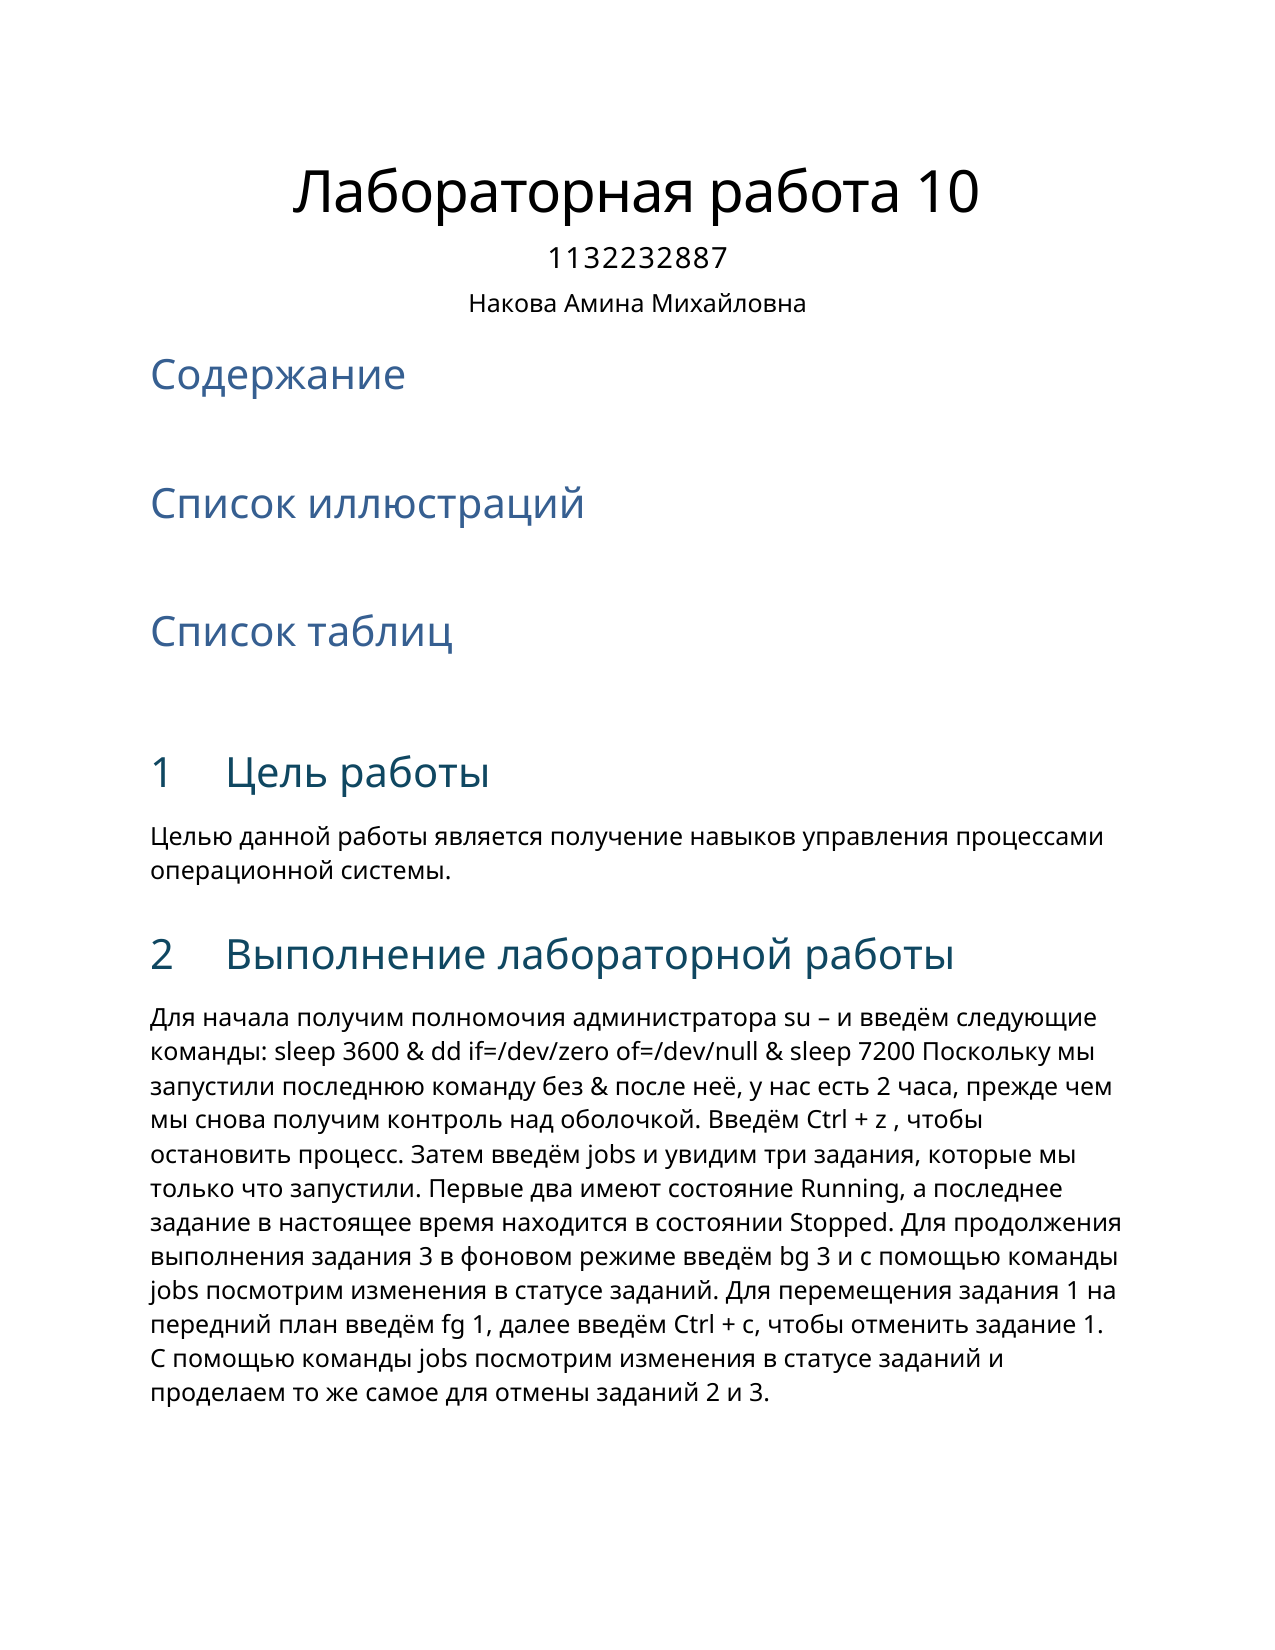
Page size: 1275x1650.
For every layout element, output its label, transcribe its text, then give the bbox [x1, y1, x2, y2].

text Для начала получим полномочия администратора su – и введём следующие команды: sleep 3600 & dd if=/dev/zero of=/dev/null & sleep 7200 Поскольку мы запустили последнюю команду без & после неё, у нас есть 2 часа, прежде чем мы снова получим контроль над оболочкой. Введём Ctrl + z , чтобы остановить процесс. Затем введём jobs и увидим три задания, которые мы только что запустили. Первые два имеют состояние Running, а последнее задание в настоящее время находится в состоянии Stopped. Для продолжения выполнения задания 3 в фоновом режиме введём bg 3 и с помощью команды jobs посмотрим изменения в статусе заданий. Для перемещения задания 1 на передний план введём fg 1, далее введём Ctrl + c, чтобы отменить задание 1. С помощью команды jobs посмотрим изменения в статусе заданий и проделаем то же самое для отмены заданий 2 и 3. [150, 1000, 1125, 1409]
subtitle 2 Выполнение лабораторной работы [150, 924, 1125, 981]
title Лабораторная работа 10 [150, 150, 1125, 229]
text Целью данной работы является получение навыков управления процессами операционной системы. [150, 819, 1125, 887]
subtitle 1 Цель работы [150, 743, 1125, 800]
subtitle 1132232887 [150, 238, 1125, 277]
text Накова Амина Михайловна [150, 286, 1125, 320]
